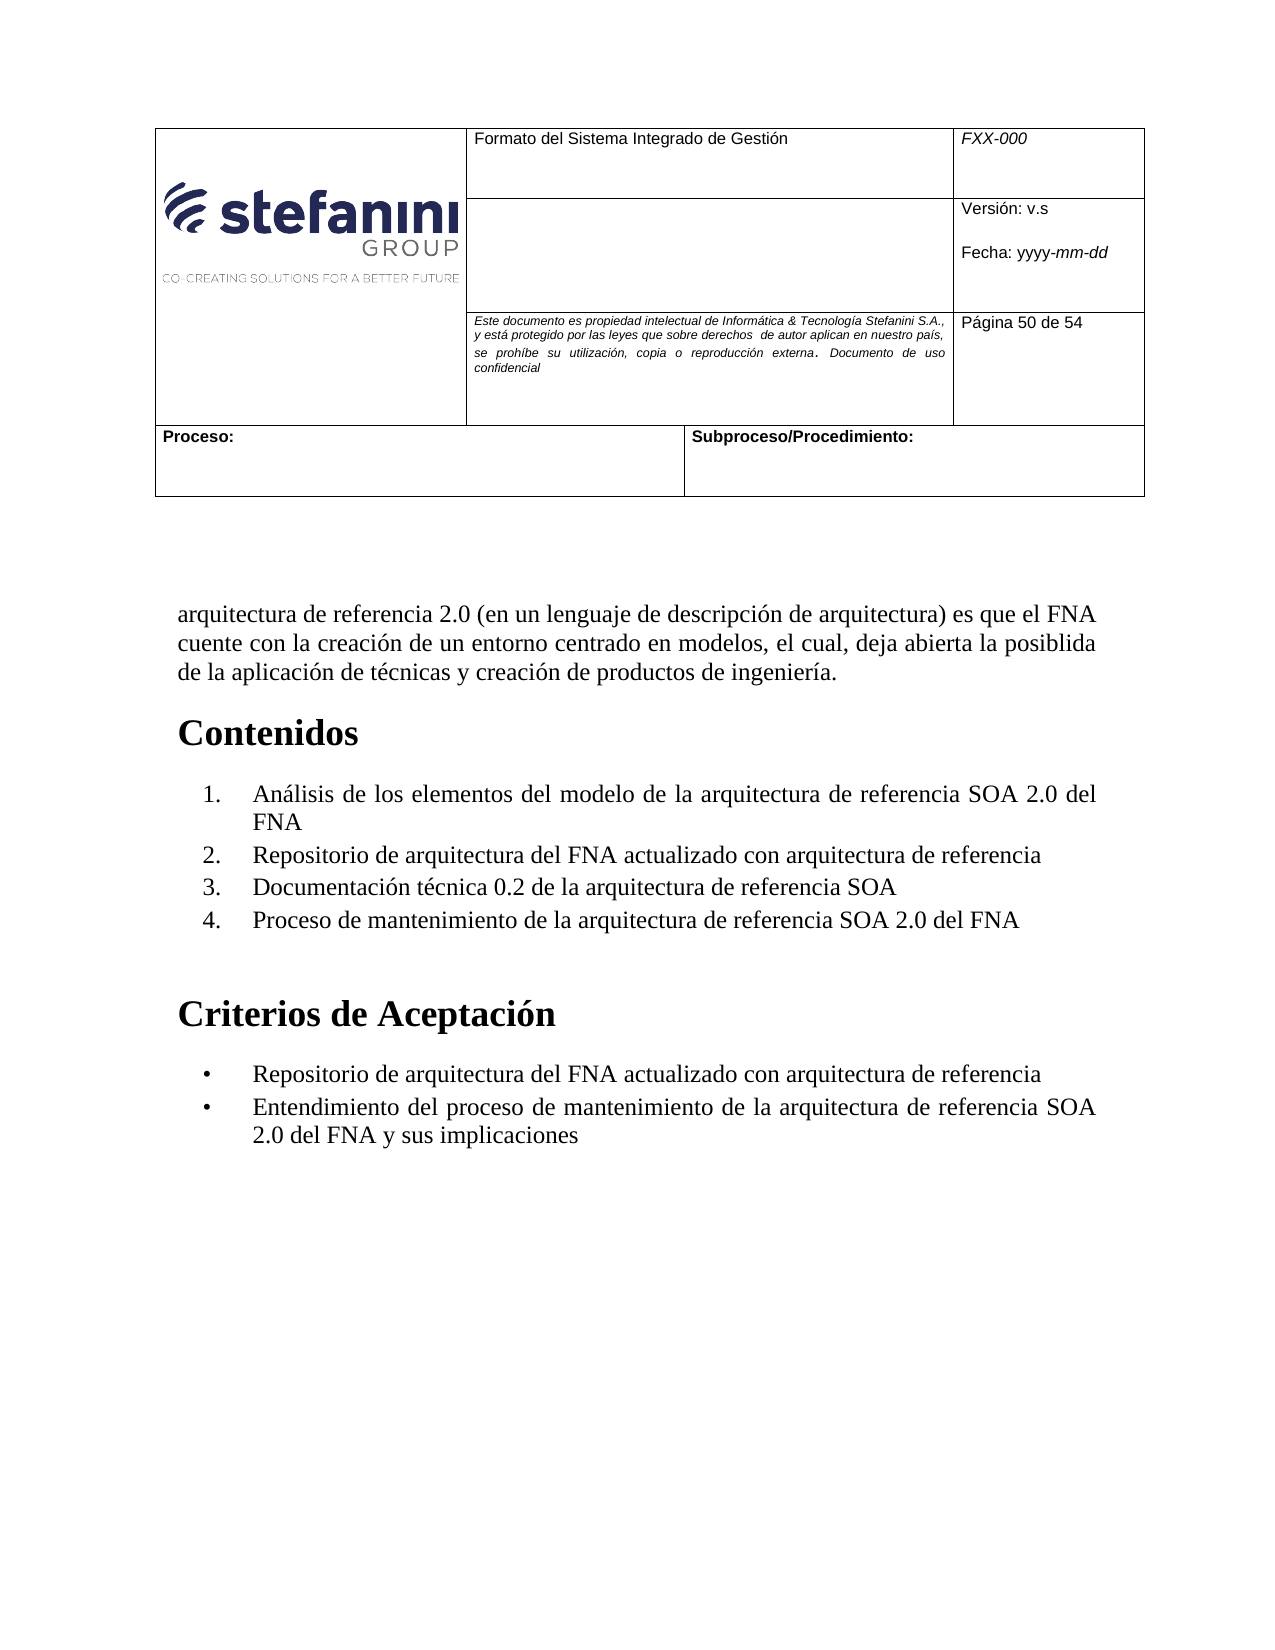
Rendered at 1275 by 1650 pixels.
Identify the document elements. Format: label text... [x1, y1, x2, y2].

list Entendimiento del proceso de mantenimiento de la arquitectura de referencia SOA 2.0 del FNA y sus implicaciones [202, 1092, 1098, 1149]
subtitle Contenidos [177, 711, 1098, 754]
text La representación de la información de ingeniería relevante a los sistemas de información, servicios, componentes y herramientas de software del FNA en elementos de un modelo de arquitecturas supone algunas ventajas frente a la información textual, y de cualquier otro tipo, y de ahí el mérito de estos. Una de estas ventajas es que los modelos pueden acopiar y asociarse (mapear) con requerimientos de arquitectura mediante unidades de trabajo accionables como épicas, casos de uso, historias y escenarios. Además, los modelos comportan la ventaja de que son verificables y de fácil transporte. Pero ninguna de estas razones es lo más importante. La verdadera justificación de tener modelado de esta arquitectura de referencia 2.0 (en un lenguaje de descripción de arquitectura) es que el FNA cuente con la creación de un entorno centrado en modelos, el cual, deja abierta la posiblida de la aplicación de técnicas y creación de productos de ingeniería. [177, 599, 1098, 686]
list Repositorio de arquitectura del FNA actualizado con arquitectura de referencia [202, 1059, 1098, 1088]
picture [162, 182, 460, 286]
list Análisis de los elementos del modelo de la arquitectura de referencia SOA 2.0 del FNA [202, 779, 1098, 836]
list Proceso de mantenimiento de la arquitectura de referencia SOA 2.0 del FNA [202, 905, 1098, 934]
subtitle Criterios de Aceptación [177, 991, 1098, 1034]
list Repositorio de arquitectura del FNA actualizado con arquitectura de referencia [202, 840, 1098, 869]
list Documentación técnica 0.2 de la arquitectura de referencia SOA [202, 872, 1098, 901]
